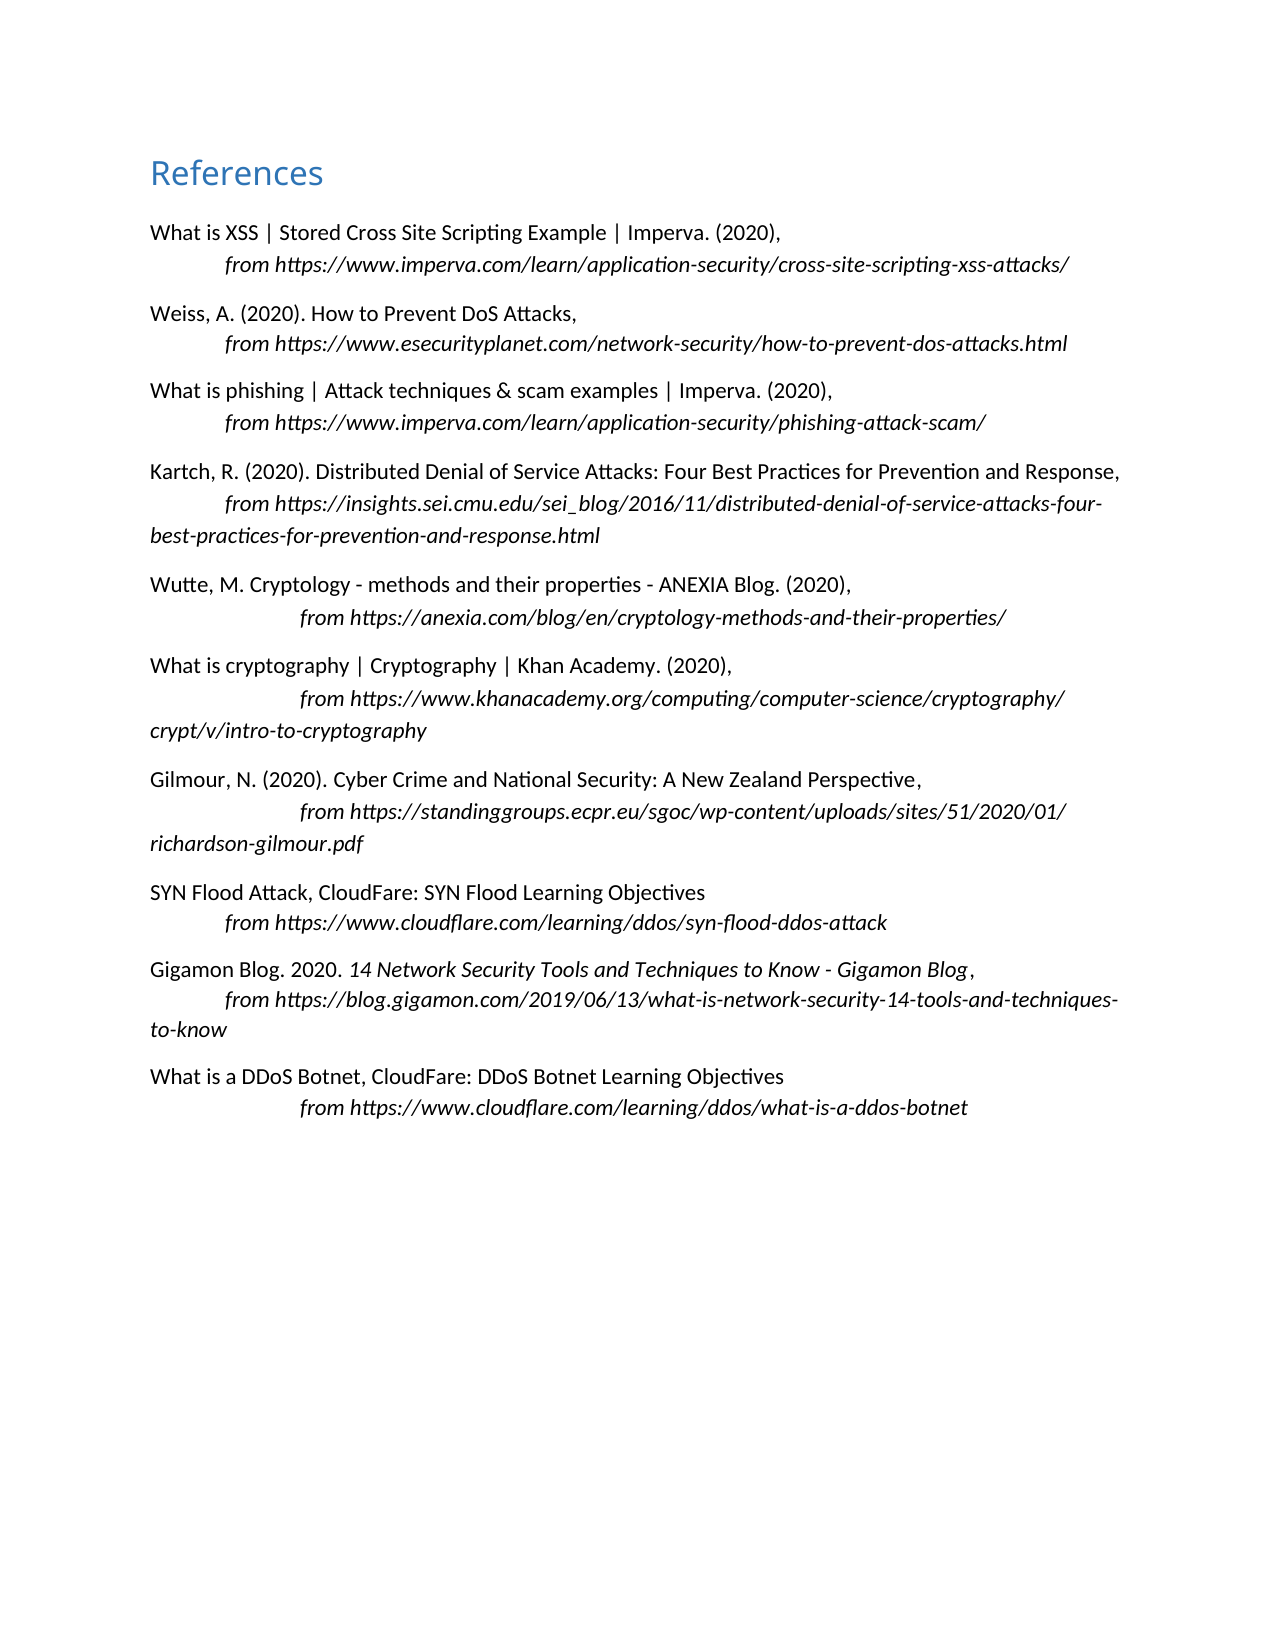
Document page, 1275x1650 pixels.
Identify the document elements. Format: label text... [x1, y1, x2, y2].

text What is a DDoS Botnet, CloudFare: DDoS Botnet Learning Objectives from https://www.cloudflare.com/learning/ddos/what-is-a-ddos-botnet [150, 1062, 1125, 1121]
text Wutte, M. Cryptology - methods and their properties - ANEXIA Blog. (2020), from https://anexia.com/blog/en/cryptology-methods-and-their-properties/ [150, 571, 1125, 631]
text Weiss, A. (2020). How to Prevent DoS Attacks, from https://www.esecurityplanet.com/network-security/how-to-prevent-dos-attacks.html [150, 299, 1125, 357]
text Gilmour, N. (2020). Cyber Crime and National Security: A New Zealand Perspective, from https://standinggroups.ecpr.eu/sgoc/wp-content/uploads/sites/51/2020/01/richardson-gilmour.pdf [150, 765, 1125, 857]
text Gigamon Blog. 2020. 14 Network Security Tools and Techniques to Know - Gigamon Blog, from https://blog.gigamon.com/2019/06/13/what-is-network-security-14-tools-and-techniques-to-know [150, 955, 1125, 1043]
text SYN Flood Attack, CloudFare: SYN Flood Learning Objectives from https://www.cloudflare.com/learning/ddos/syn-flood-ddos-attack [150, 878, 1125, 936]
subtitle References [150, 150, 1125, 195]
text What is cryptography | Cryptography | Khan Academy. (2020), from https://www.khanacademy.org/computing/computer-science/cryptography/crypt/v/intro-to-cryptography [150, 652, 1125, 744]
text Kartch, R. (2020). Distributed Denial of Service Attacks: Four Best Practices for Prevention and Response, from https://insights.sei.cmu.edu/sei_blog/2016/11/distributed-denial-of-service-attacks-four-best-practices-for-prevention-and-response.html [150, 457, 1125, 550]
